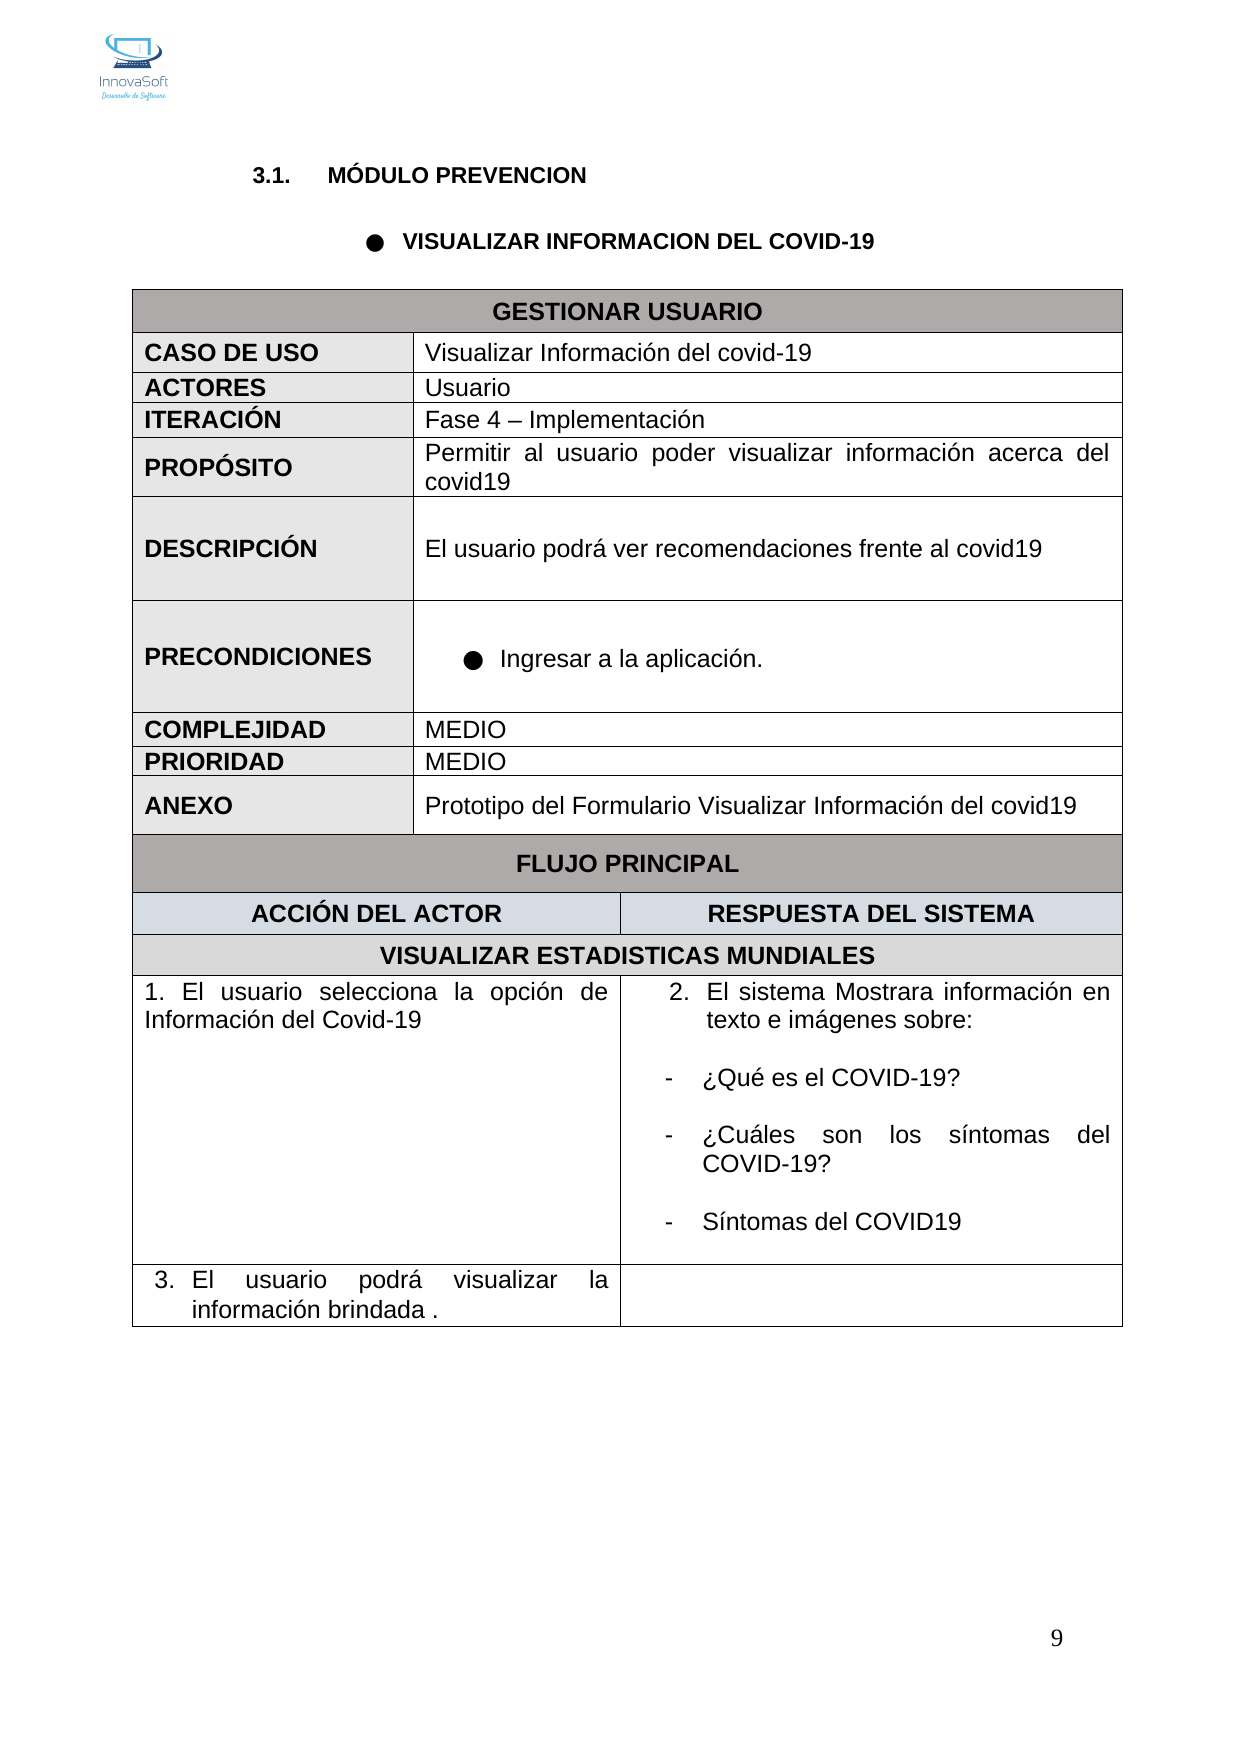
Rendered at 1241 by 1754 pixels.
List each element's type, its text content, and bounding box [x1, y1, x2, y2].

list VISUALIZAR INFORMACION DEL COVID-19 [365, 215, 1063, 262]
table_cell El sistema Mostrara información en texto e imágenes sobre: ¿Qué es el COVID-19? ¿Cuáles son los síntomas del COVID-19? Síntomas del COVID19 [621, 976, 1122, 1264]
table_cell FLUJO PRINCIPAL [133, 835, 1122, 892]
table_cell RESPUESTA DEL SISTEMA [621, 893, 1122, 934]
table_cell Permitir al usuario poder visualizar información acerca del covid19 [414, 438, 1122, 496]
table_cell Prototipo del Formulario Visualizar Información del covid19 [414, 776, 1122, 834]
table_cell ACTORES [133, 373, 413, 402]
table_cell DESCRIPCIÓN [133, 497, 413, 600]
table_cell ANEXO [133, 776, 413, 834]
table_cell MEDIO [414, 713, 1122, 746]
table_cell CASO DE USO [133, 333, 413, 372]
table_cell PROPÓSITO [133, 438, 413, 496]
table_cell Usuario [414, 373, 1122, 402]
table_cell VISUALIZAR ESTADISTICAS MUNDIALES [133, 935, 1122, 975]
table_cell COMPLEJIDAD [133, 713, 413, 746]
table_cell ACCIÓN DEL ACTOR [133, 893, 620, 934]
table_cell El usuario podrá visualizar la información brindada . [133, 1265, 620, 1326]
table_cell PRECONDICIONES [133, 601, 413, 712]
table_header GESTIONAR USUARIO [133, 290, 1122, 332]
table_cell El usuario podrá ver recomendaciones frente al covid19 [414, 497, 1122, 600]
table_cell [621, 1265, 1122, 1326]
table_cell Ingresar a la aplicación. [414, 601, 1122, 712]
table_cell PRIORIDAD [133, 747, 413, 775]
table_cell ITERACIÓN [133, 403, 413, 437]
table_cell MEDIO [414, 747, 1122, 775]
list MÓDULO PREVENCION [252, 162, 1063, 189]
table_cell Fase 4 – Implementación [414, 403, 1122, 437]
picture [96, 31, 172, 104]
table_cell 1. El usuario selecciona la opción de Información del Covid-19 [133, 976, 620, 1264]
table_cell Visualizar Información del covid-19 [414, 333, 1122, 372]
